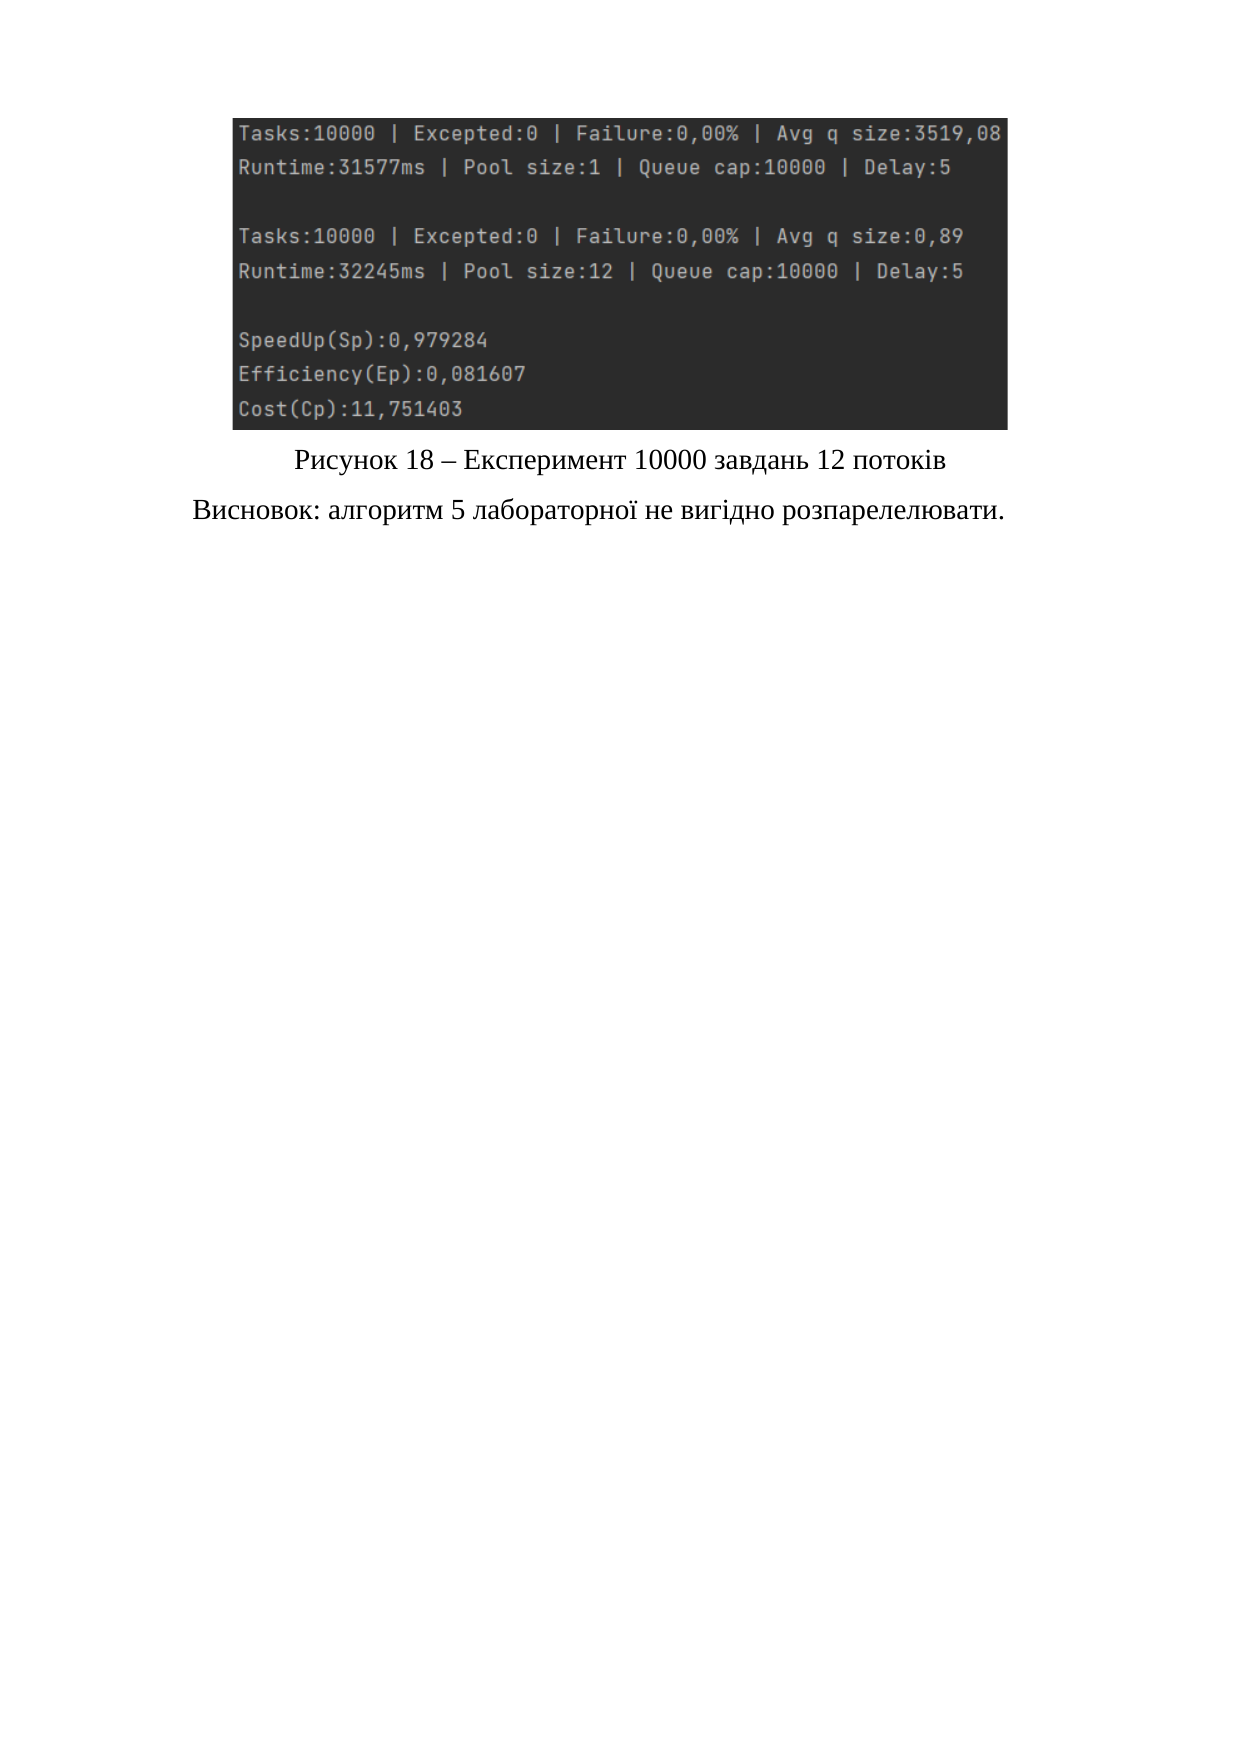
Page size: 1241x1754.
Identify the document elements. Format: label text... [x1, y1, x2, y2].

text Рисунок 18 – Експеримент 10000 завдань 12 потоків [118, 442, 1122, 476]
picture [232, 118, 1008, 430]
text Висновок: алгоритм 5 лабораторної не вигідно розпарелелювати. [118, 492, 1122, 526]
